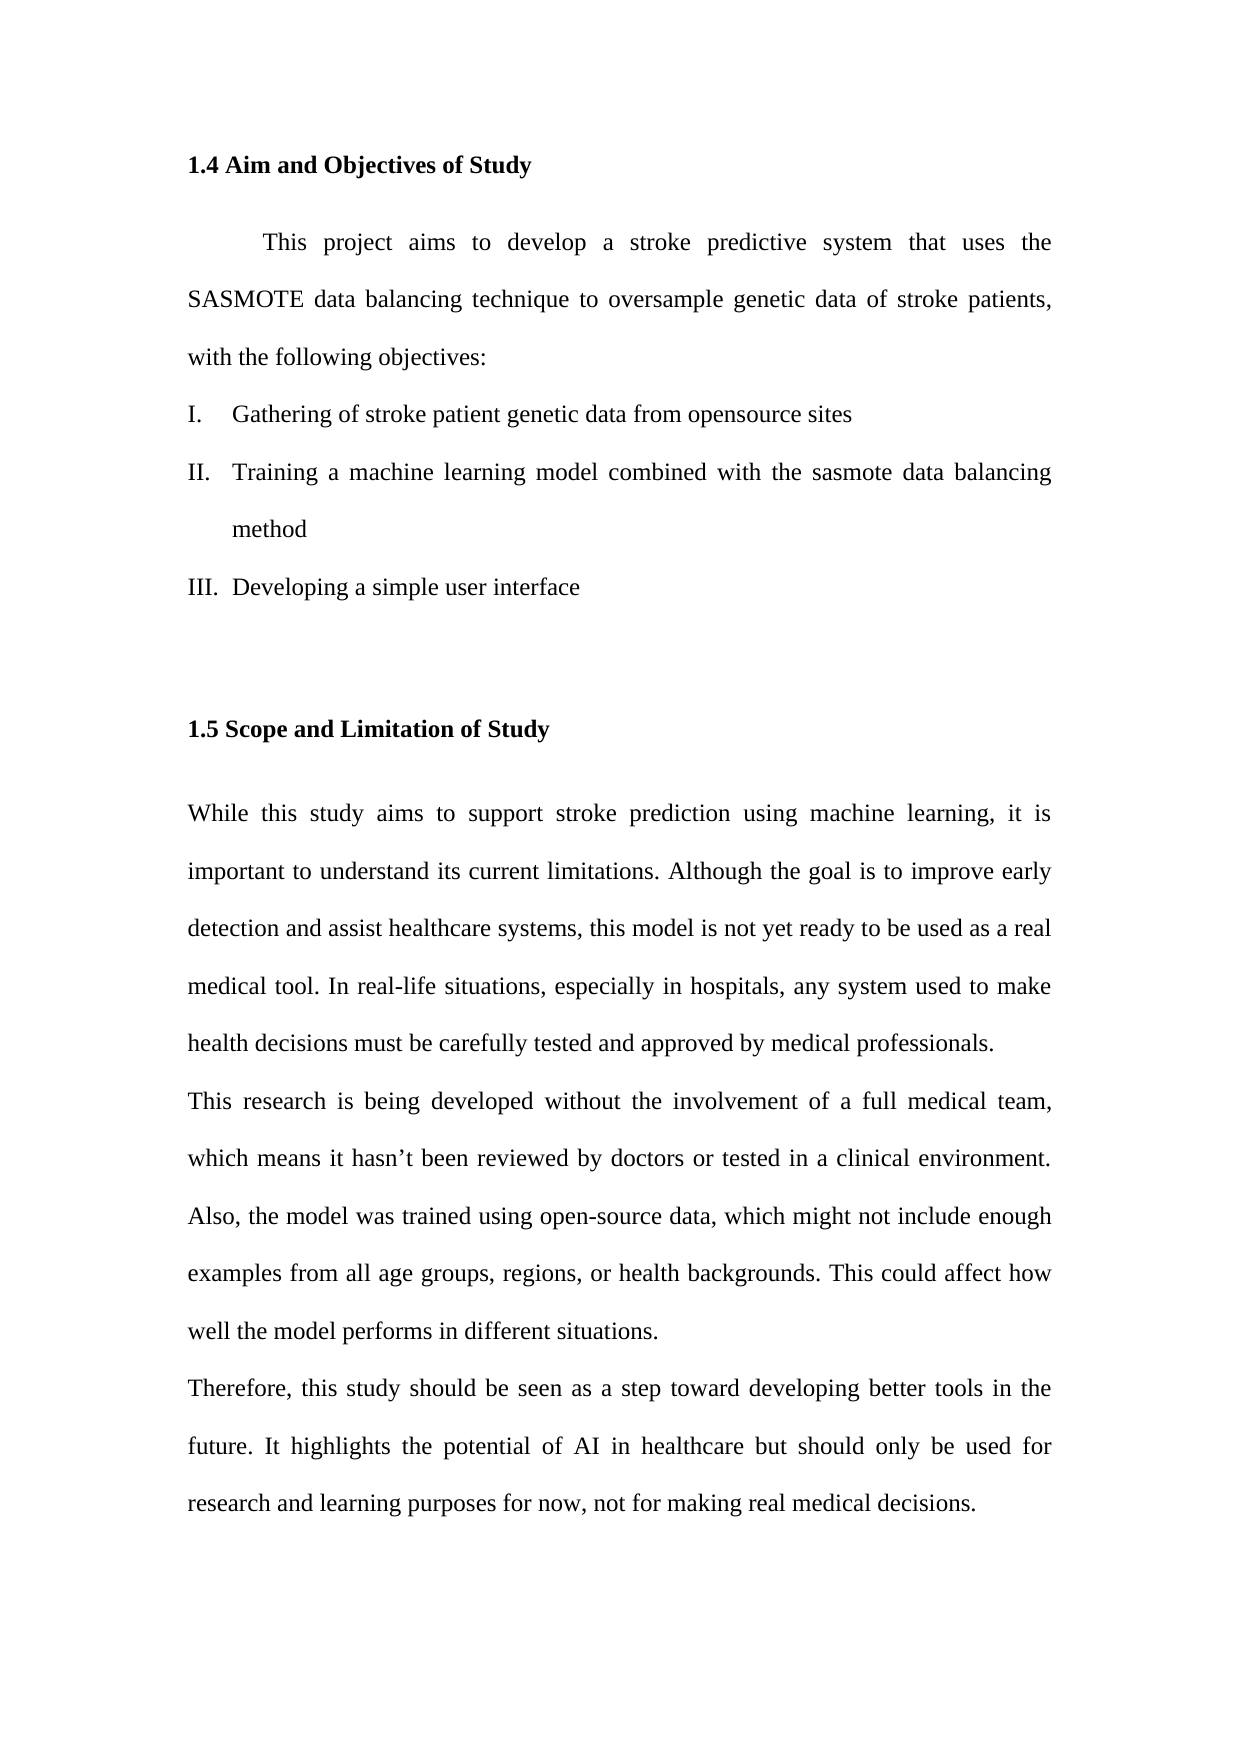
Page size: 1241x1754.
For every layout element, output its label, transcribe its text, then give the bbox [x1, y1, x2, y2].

text Therefore, this study should be seen as a step toward developing better tools in the future. It highlights the potential of AI in healthcare but should only be used for research and learning purposes for now, not for making real medical decisions. [187, 1373, 1053, 1517]
subtitle 1.4 Aim and Objectives of Study [187, 150, 1053, 179]
text This project aims to develop a stroke predictive system that uses the SASMOTE data balancing technique to oversample genetic data of stroke patients, with the following objectives: [187, 227, 1053, 371]
subtitle 1.5 Scope and Limitation of Study [187, 714, 1053, 743]
list Training a machine learning model combined with the sasmote data balancing method [187, 457, 1053, 543]
list Developing a simple user interface [187, 572, 1053, 601]
text This research is being developed without the involvement of a full medical team, which means it hasn’t been reviewed by doctors or tested in a clinical environment. Also, the model was trained using open-source data, which might not include enough examples from all age groups, regions, or health backgrounds. This could affect how well the model performs in different situations. [187, 1086, 1053, 1345]
list Gathering of stroke patient genetic data from opensource sites [187, 399, 1053, 428]
text While this study aims to support stroke prediction using machine learning, it is important to understand its current limitations. Although the goal is to improve early detection and assist healthcare systems, this model is not yet ready to be used as a real medical tool. In real-life situations, especially in hospitals, any system used to make health decisions must be carefully tested and approved by medical professionals. [187, 798, 1053, 1057]
